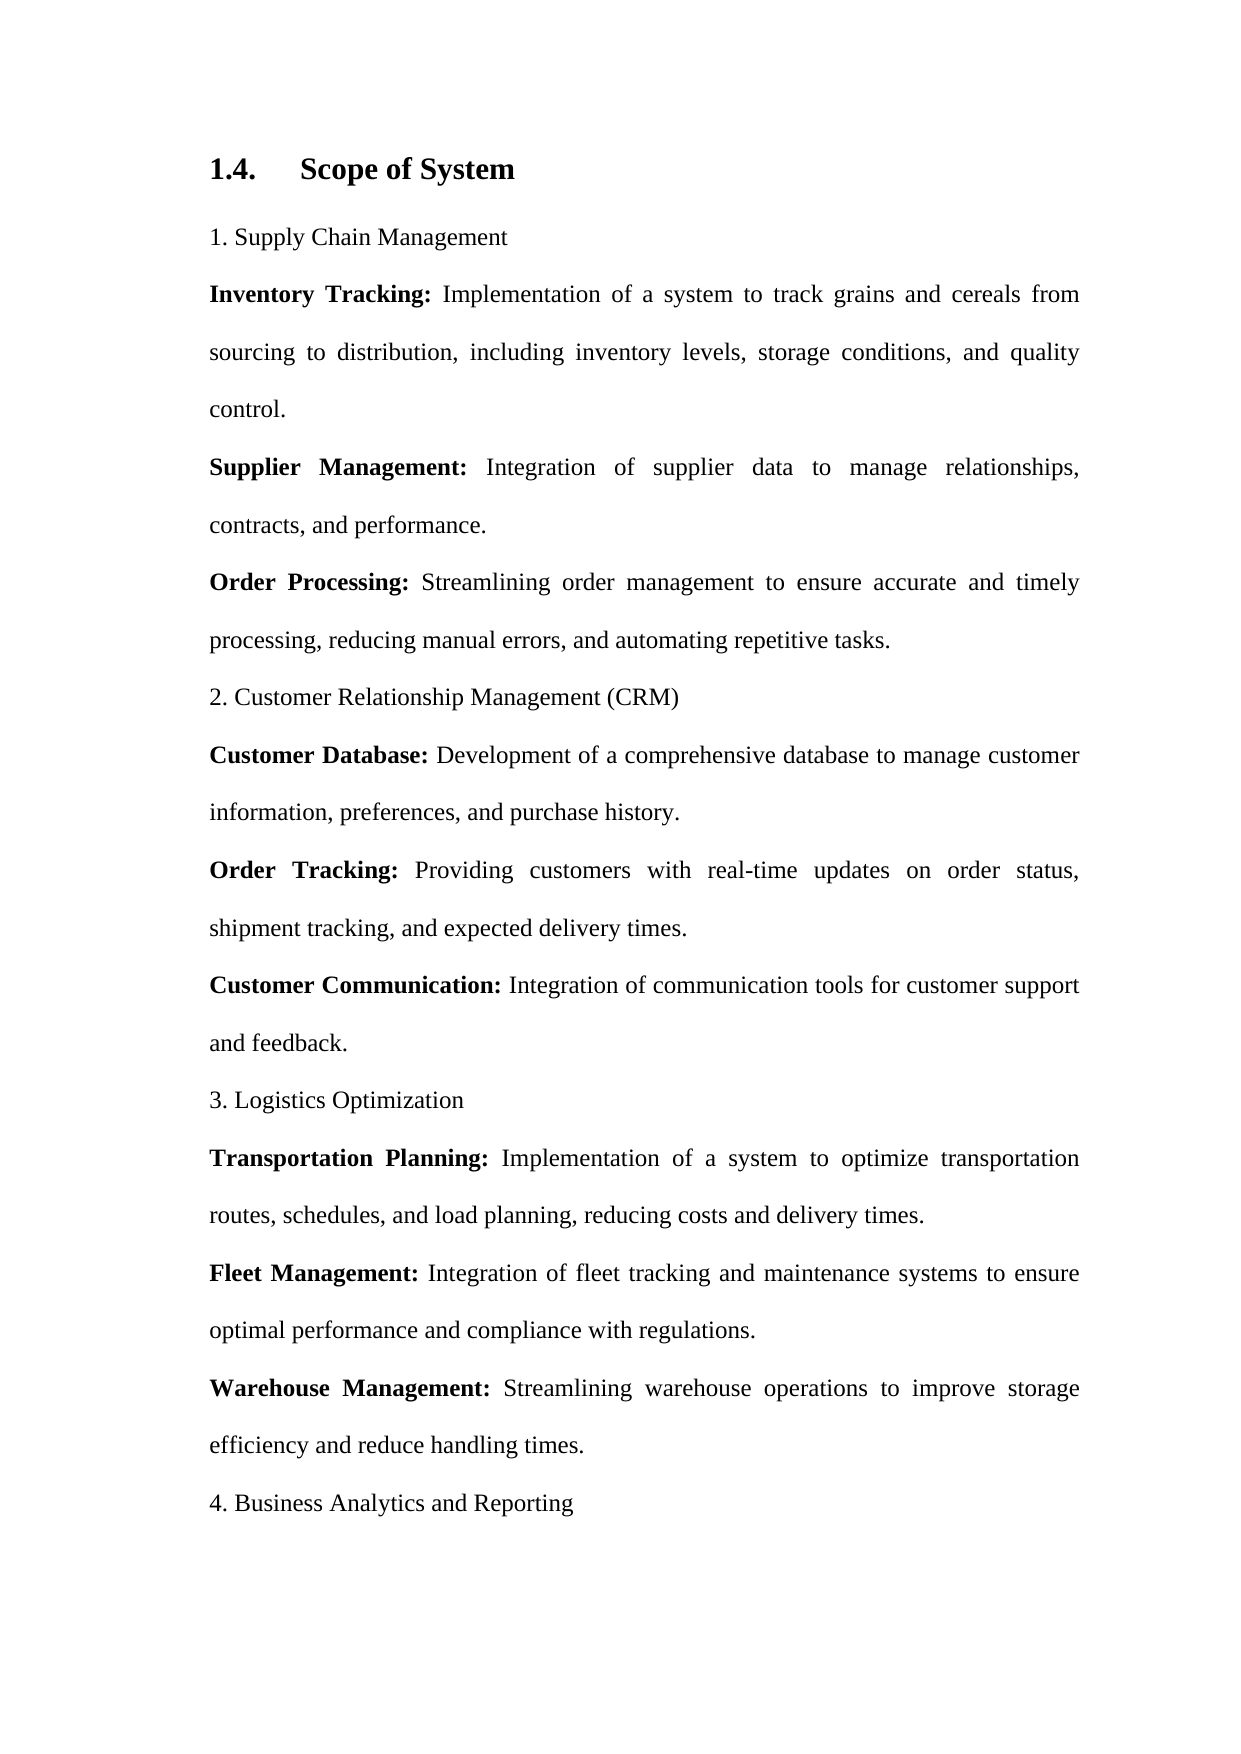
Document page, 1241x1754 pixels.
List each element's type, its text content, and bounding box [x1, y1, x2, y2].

text Transportation Planning: Implementation of a system to optimize transportation routes, schedules, and load planning, reducing costs and delivery times. [209, 1143, 1080, 1229]
text Inventory Tracking: Implementation of a system to track grains and cereals from sourcing to distribution, including inventory levels, storage conditions, and quality control. [209, 279, 1080, 423]
text Order Tracking: Providing customers with real-time updates on order status, shipment tracking, and expected delivery times. [209, 855, 1080, 941]
text Order Processing: Streamlining order management to ensure accurate and timely processing, reducing manual errors, and automating repetitive tasks. [209, 567, 1080, 653]
text 3. Logistics Optimization [150, 1085, 1080, 1114]
text 4. Business Analytics and Reporting [150, 1488, 1080, 1517]
text Fleet Management: Integration of fleet tracking and maintenance systems to ensure optimal performance and compliance with regulations. [209, 1258, 1080, 1344]
text 2. Customer Relationship Management (CRM) [150, 682, 1080, 711]
text Supplier Management: Integration of supplier data to manage relationships, contracts, and performance. [209, 452, 1080, 538]
text Customer Communication: Integration of communication tools for customer support and feedback. [209, 970, 1080, 1056]
text Customer Database: Development of a comprehensive database to manage customer information, preferences, and purchase history. [209, 740, 1080, 826]
list Scope of System [209, 150, 1090, 186]
text 1. Supply Chain Management [150, 222, 1080, 251]
text Warehouse Management: Streamlining warehouse operations to improve storage efficiency and reduce handling times. [209, 1373, 1080, 1459]
